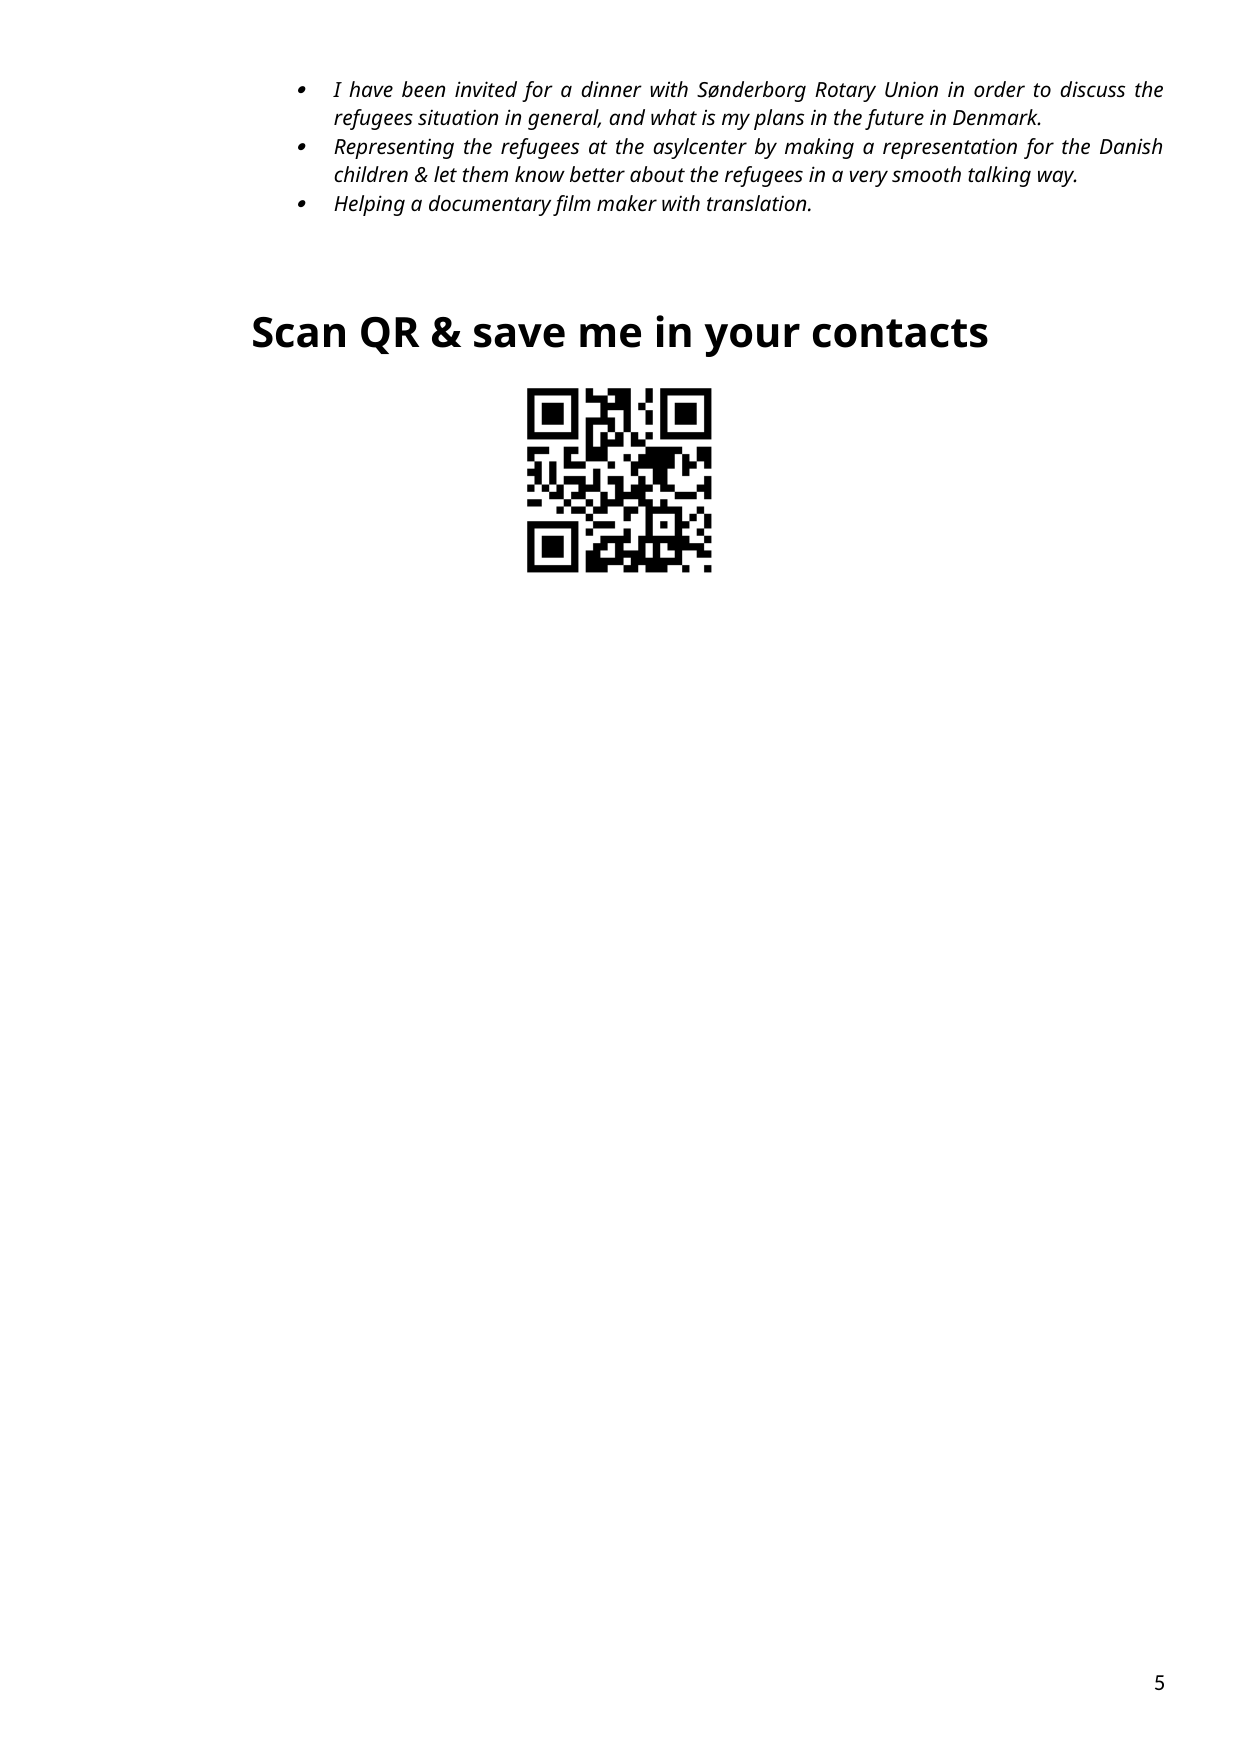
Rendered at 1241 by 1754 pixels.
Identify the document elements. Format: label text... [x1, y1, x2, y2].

list Helping a documentary film maker with translation. [296, 189, 1165, 217]
list I have been invited for a dinner with Sønderborg Rotary Union in order to discuss the refugees situation in general, and what is my plans in the future in Denmark. [296, 75, 1165, 132]
text Scan QR & save me in your contacts [75, 302, 1165, 359]
picture [498, 359, 742, 603]
list Representing the refugees at the asylcenter by making a representation for the Danish children & let them know better about the refugees in a very smooth talking way. [296, 132, 1165, 189]
